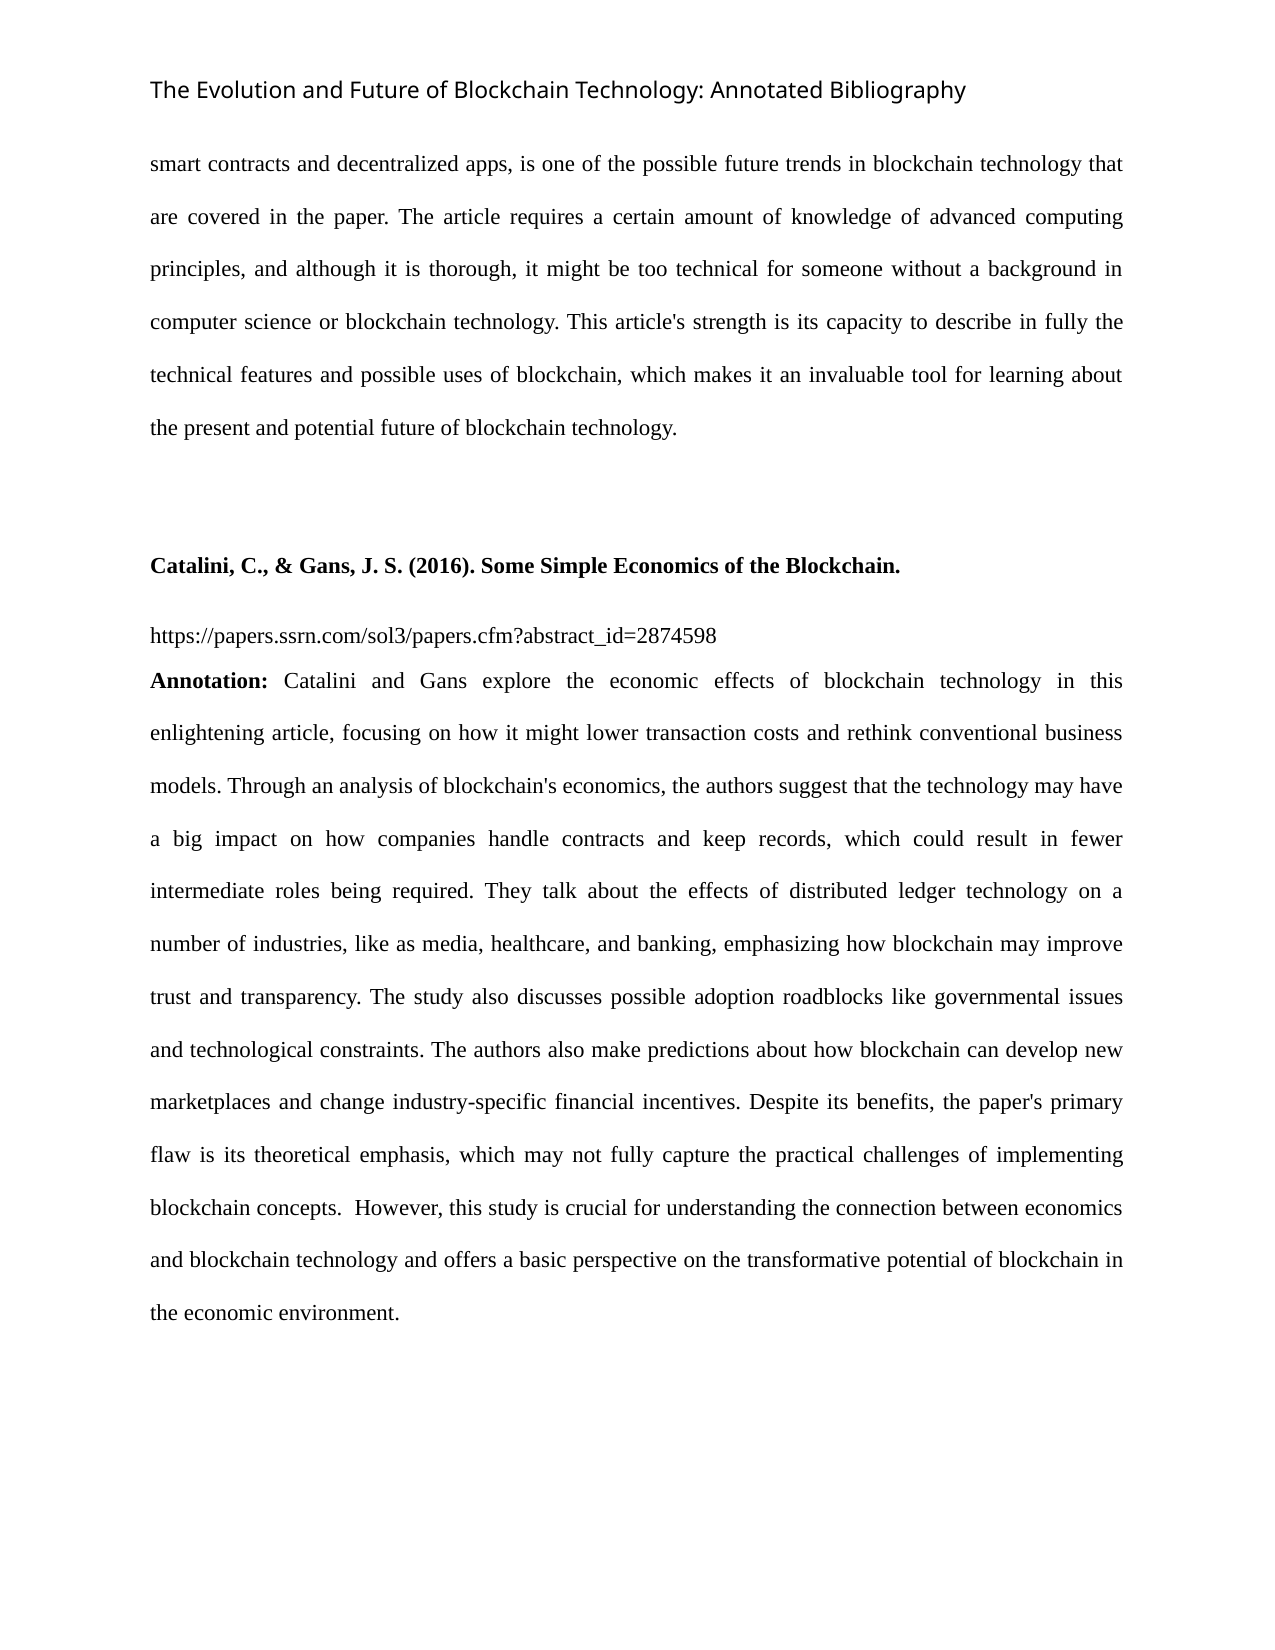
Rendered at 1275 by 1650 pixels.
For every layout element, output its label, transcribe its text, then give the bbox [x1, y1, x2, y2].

text Annotation: Catalini and Gans explore the economic effects of blockchain technology in this enlightening article, focusing on how it might lower transaction costs and rethink conventional business models. Through an analysis of blockchain's economics, the authors suggest that the technology may have a big impact on how companies handle contracts and keep records, which could result in fewer intermediate roles being required. They talk about the effects of distributed ledger technology on a number of industries, like as media, healthcare, and banking, emphasizing how blockchain may improve trust and transparency. The study also discusses possible adoption roadblocks like governmental issues and technological constraints. The authors also make predictions about how blockchain can develop new marketplaces and change industry-specific financial incentives. Despite its benefits, the paper's primary flaw is its theoretical emphasis, which may not fully capture the practical challenges of implementing blockchain concepts. However, this study is crucial for understanding the connection between economics and blockchain technology and offers a basic perspective on the transformative potential of blockchain in the economic environment. [150, 667, 1125, 1326]
text https://papers.ssrn.com/sol3/papers.cfm?abstract_id=2874598 [150, 622, 1125, 648]
text Catalini, C., & Gans, J. S. (2016). Some Simple Economics of the Blockchain. [150, 552, 1125, 579]
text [150, 150, 1125, 440]
